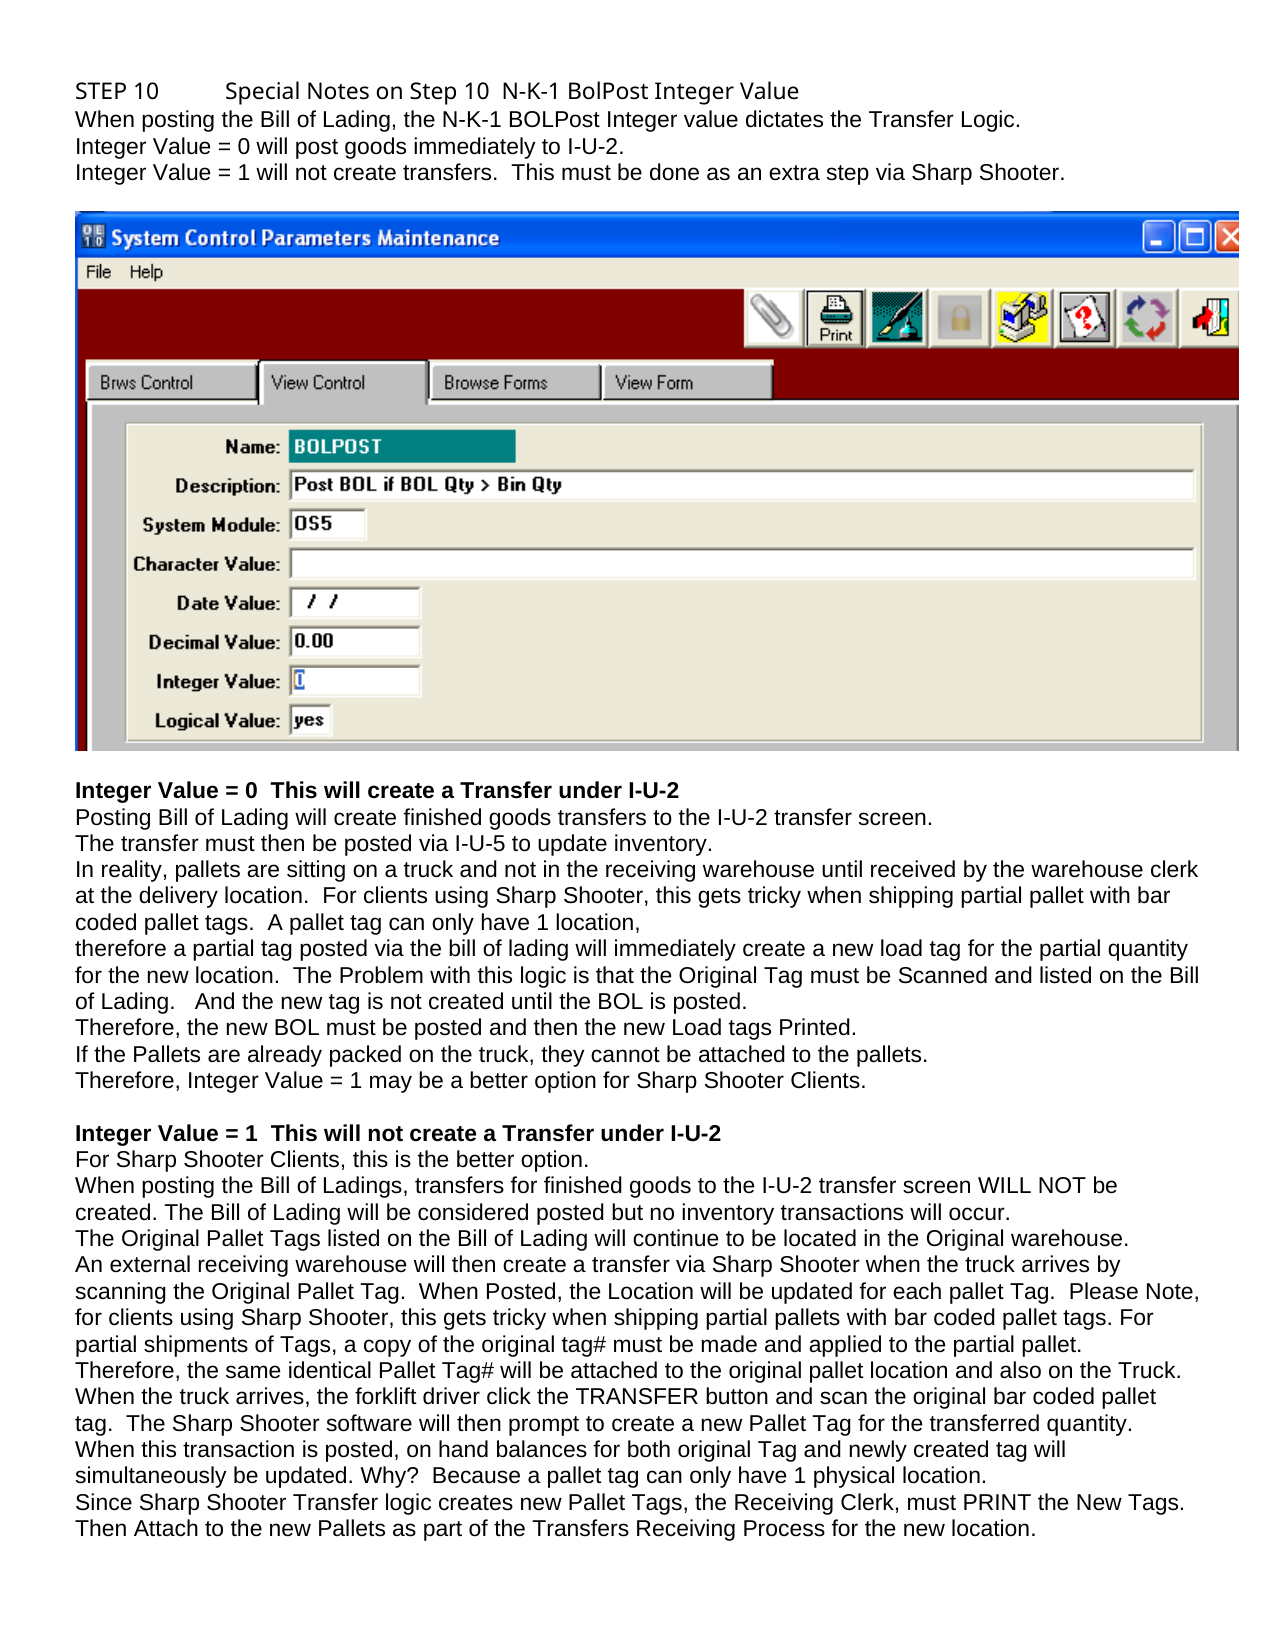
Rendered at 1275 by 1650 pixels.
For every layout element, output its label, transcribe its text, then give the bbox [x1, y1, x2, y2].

text Integer Value = 0 This will create a Transfer under I-U-2 Posting Bill of Lading will create finished goods transfers to the I-U-2 transfer screen. The transfer must then be posted via I-U-5 to update inventory. In reality, pallets are sitting on a truck and not in the receiving warehouse until received by the warehouse clerk at the delivery location. For clients using Sharp Shooter, this gets tricky when shipping partial pallet with bar coded pallet tags. A pallet tag can only have 1 location, [75, 777, 1200, 935]
text Then Attach to the new Pallets as part of the Transfers Receiving Process for the new location. [75, 1515, 1200, 1541]
text Integer Value = 0 will post goods immediately to I-U-2. [75, 133, 1200, 159]
text STEP 10 Special Notes on Step 10 N-K-1 BolPost Integer Value [75, 75, 1200, 106]
text Integer Value = 1 will not create transfers. This must be done as an extra step via Sharp Shooter. [75, 159, 1200, 185]
text therefore a partial tag posted via the bill of lading will immediately create a new load tag for the partial quantity for the new location. The Problem with this logic is that the Original Tag must be Scanned and listed on the Bill of Lading. And the new tag is not created until the BOL is posted. [75, 935, 1200, 1014]
text Therefore, Integer Value = 1 may be a better option for Sharp Shooter Clients. [75, 1067, 1200, 1093]
text When posting the Bill of Ladings, transfers for finished goods to the I-U-2 transfer screen WILL NOT be created. The Bill of Lading will be considered posted but no inventory transactions will occur. The Original Pallet Tags listed on the Bill of Lading will continue to be located in the Original warehouse. An external receiving warehouse will then create a transfer via Sharp Shooter when the truck arrives by scanning the Original Pallet Tag. When Posted, the Location will be updated for each pallet Tag. Please Note, for clients using Sharp Shooter, this gets tricky when shipping partial pallets with bar coded pallet tags. For partial shipments of Tags, a copy of the original tag# must be made and applied to the partial pallet. Therefore, the same identical Pallet Tag# will be attached to the original pallet location and also on the Truck. When the truck arrives, the forklift driver click the TRANSFER button and scan the original bar coded pallet tag. The Sharp Shooter software will then prompt to create a new Pallet Tag for the transferred quantity. When this transaction is posted, on hand balances for both original Tag and newly created tag will simultaneously be updated. Why? Because a pallet tag can only have 1 physical location. [75, 1172, 1200, 1489]
text Therefore, the new BOL must be posted and then the new Load tags Printed. If the Pallets are already packed on the truck, they cannot be attached to the pallets. [75, 1014, 1200, 1067]
text For Sharp Shooter Clients, this is the better option. [75, 1146, 1200, 1172]
text Since Sharp Shooter Transfer logic creates new Pallet Tags, the Receiving Clerk, must PRINT the New Tags. [75, 1489, 1200, 1515]
picture [75, 211, 1239, 751]
text When posting the Bill of Lading, the N-K-1 BOLPost Integer value dictates the Transfer Logic. [75, 106, 1200, 133]
text Integer Value = 1 This will not create a Transfer under I-U-2 [75, 1120, 1200, 1146]
